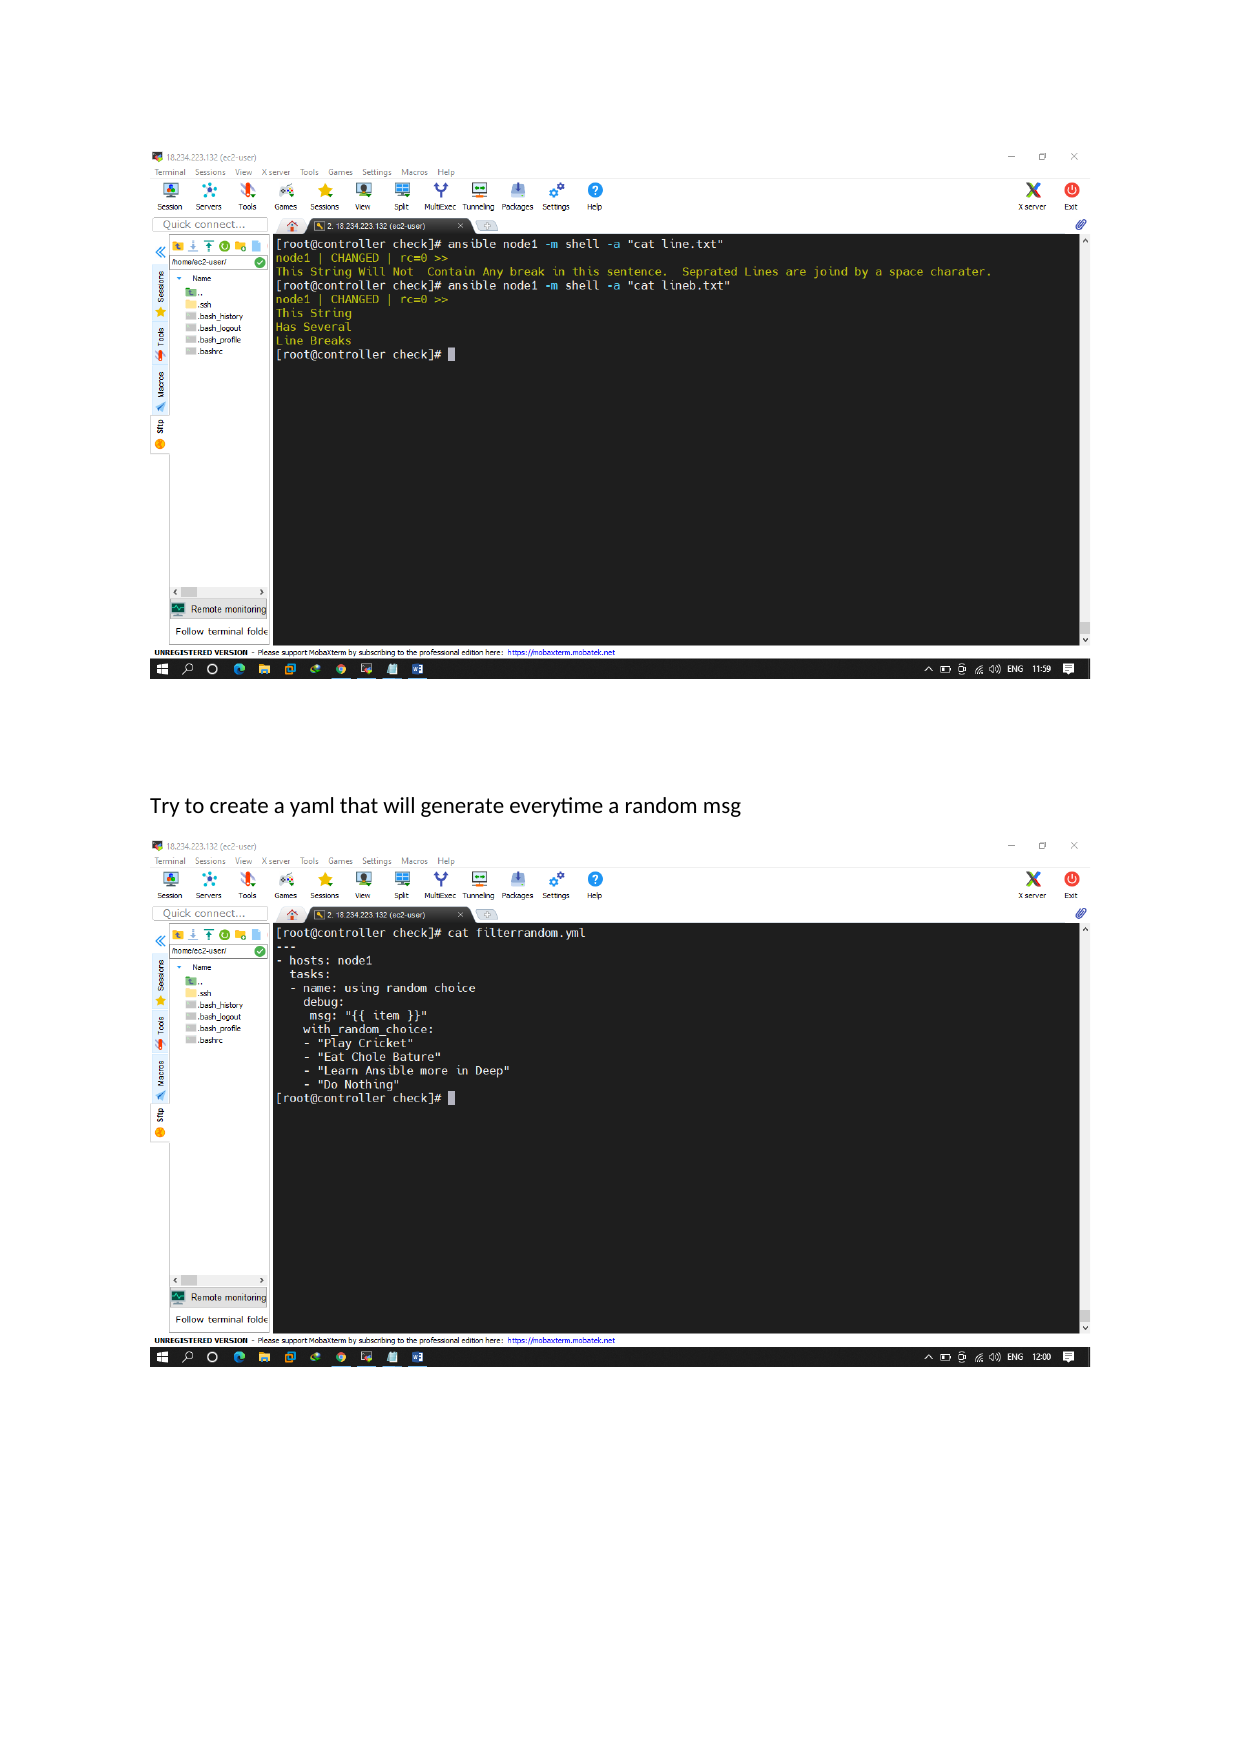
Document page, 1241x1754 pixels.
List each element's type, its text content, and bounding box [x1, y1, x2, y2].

text Try to create a yaml that will generate everytime a random msg [150, 791, 1090, 819]
picture [150, 838, 1091, 1367]
picture [150, 150, 1091, 679]
